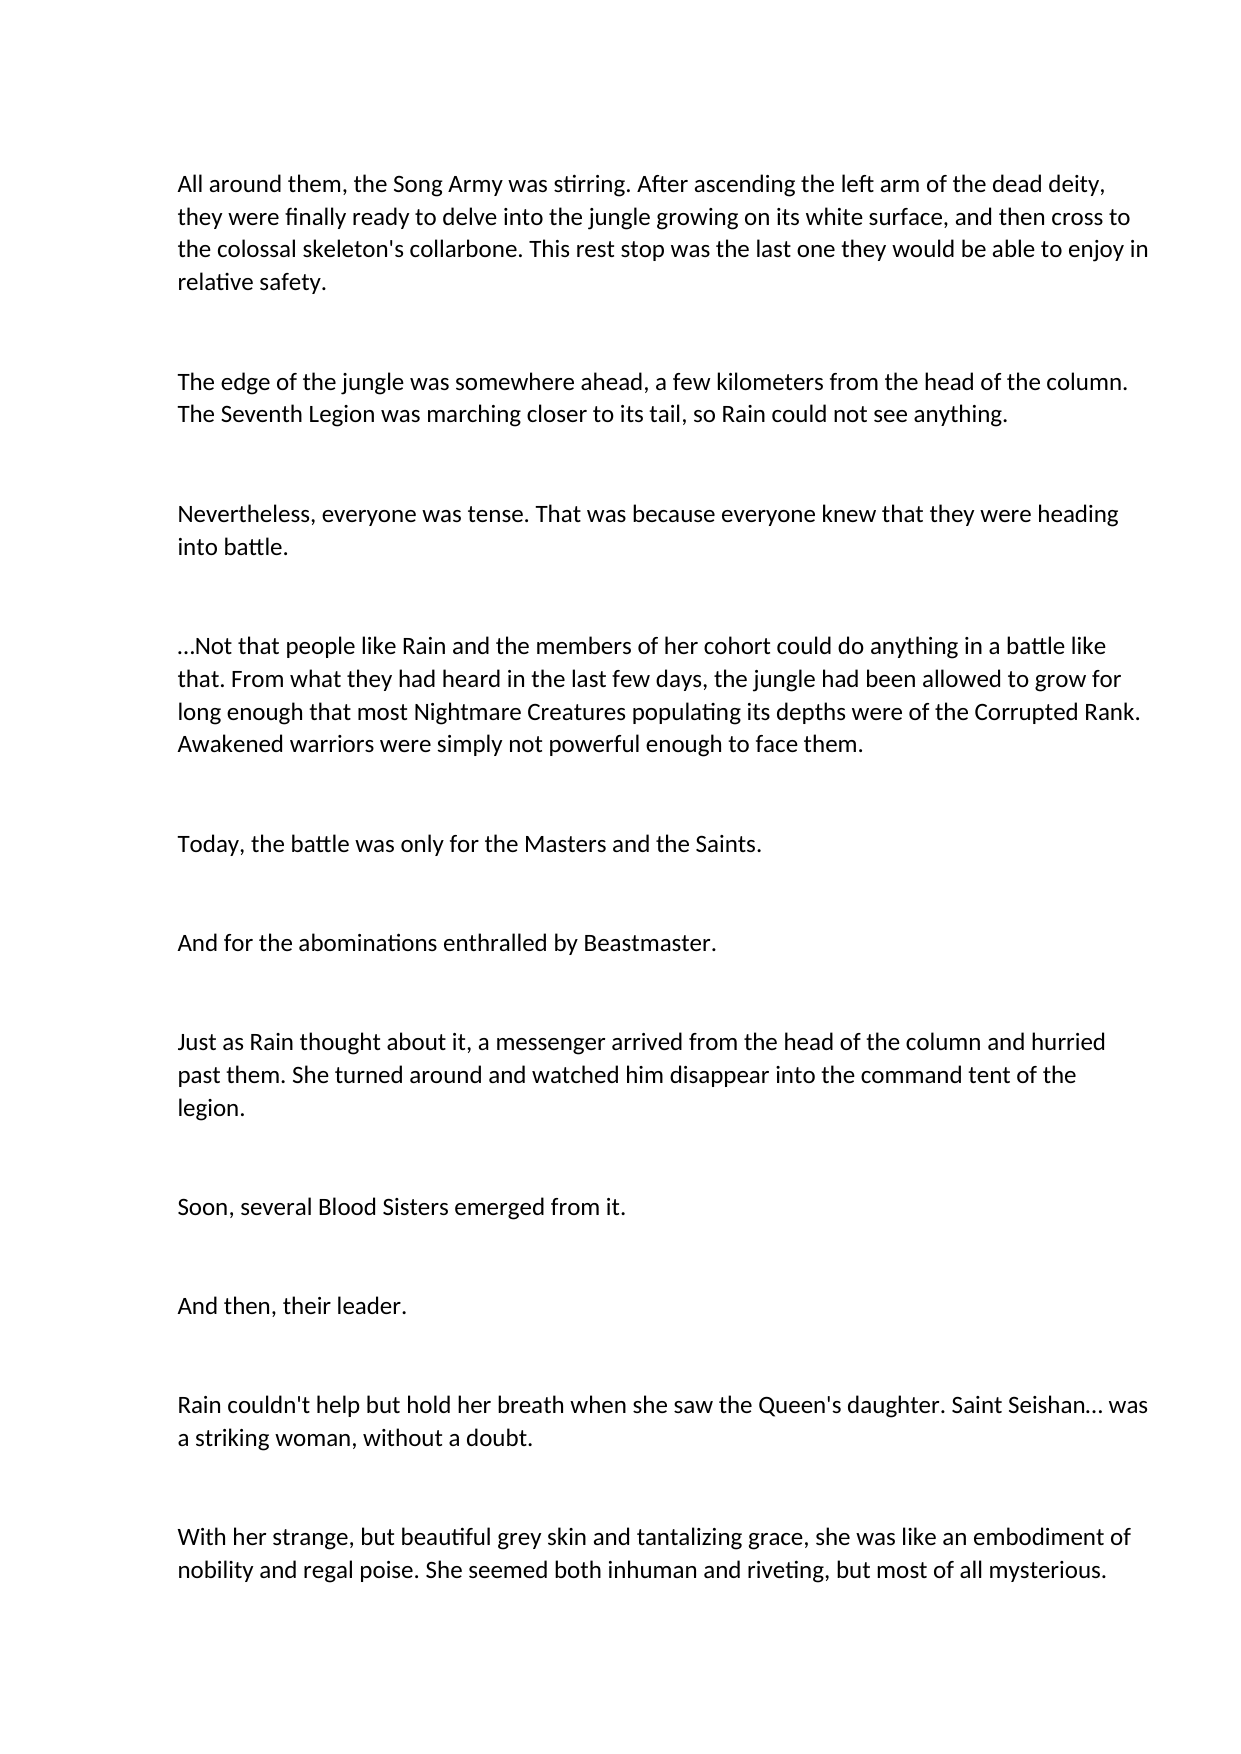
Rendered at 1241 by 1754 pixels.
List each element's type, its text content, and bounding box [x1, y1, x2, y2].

text The edge of the jungle was somewhere ahead, a few kilometers from the head of the column. The Seventh Legion was marching closer to its tail, so Rain could not see anything. [177, 366, 1152, 429]
text All around them, the Song Army was stirring. After ascending the left arm of the dead deity, they were finally ready to delve into the jungle growing on its white surface, and then cross to the colossal skeleton's collarbone. This rest stop was the last one they would be able to enjoy in relative safety. [177, 168, 1152, 297]
text Just as Rain thought about it, a messenger arrived from the head of the column and hurried past them. She turned around and watched him disappear into the command tent of the legion. [177, 1026, 1152, 1122]
text …Not that people like Rain and the members of her cohort could do anything in a battle like that. From what they had heard in the last few days, the jungle had been allowed to grow for long enough that most Nightmare Creatures populating its depths were of the Corrupted Rank. Awakened warriors were simply not powerful enough to face them. [177, 630, 1152, 759]
text Today, the battle was only for the Masters and the Saints. [177, 828, 1152, 858]
text And then, their leader. [177, 1290, 1152, 1321]
text Soon, several Blood Sisters emerged from it. [177, 1191, 1152, 1222]
text And for the abominations enthralled by Beastmaster. [177, 927, 1152, 957]
text With her strange, but beautiful grey skin and tantalizing grace, she was like an embodiment of nobility and regal poise. She seemed both inhuman and riveting, but most of all mysterious. [177, 1521, 1152, 1585]
text Rain couldn't help but hold her breath when she saw the Queen's daughter. Saint Seishan… was a striking woman, without a doubt. [177, 1389, 1152, 1453]
text Nevertheless, everyone was tense. That was because everyone knew that they were heading into battle. [177, 498, 1152, 561]
